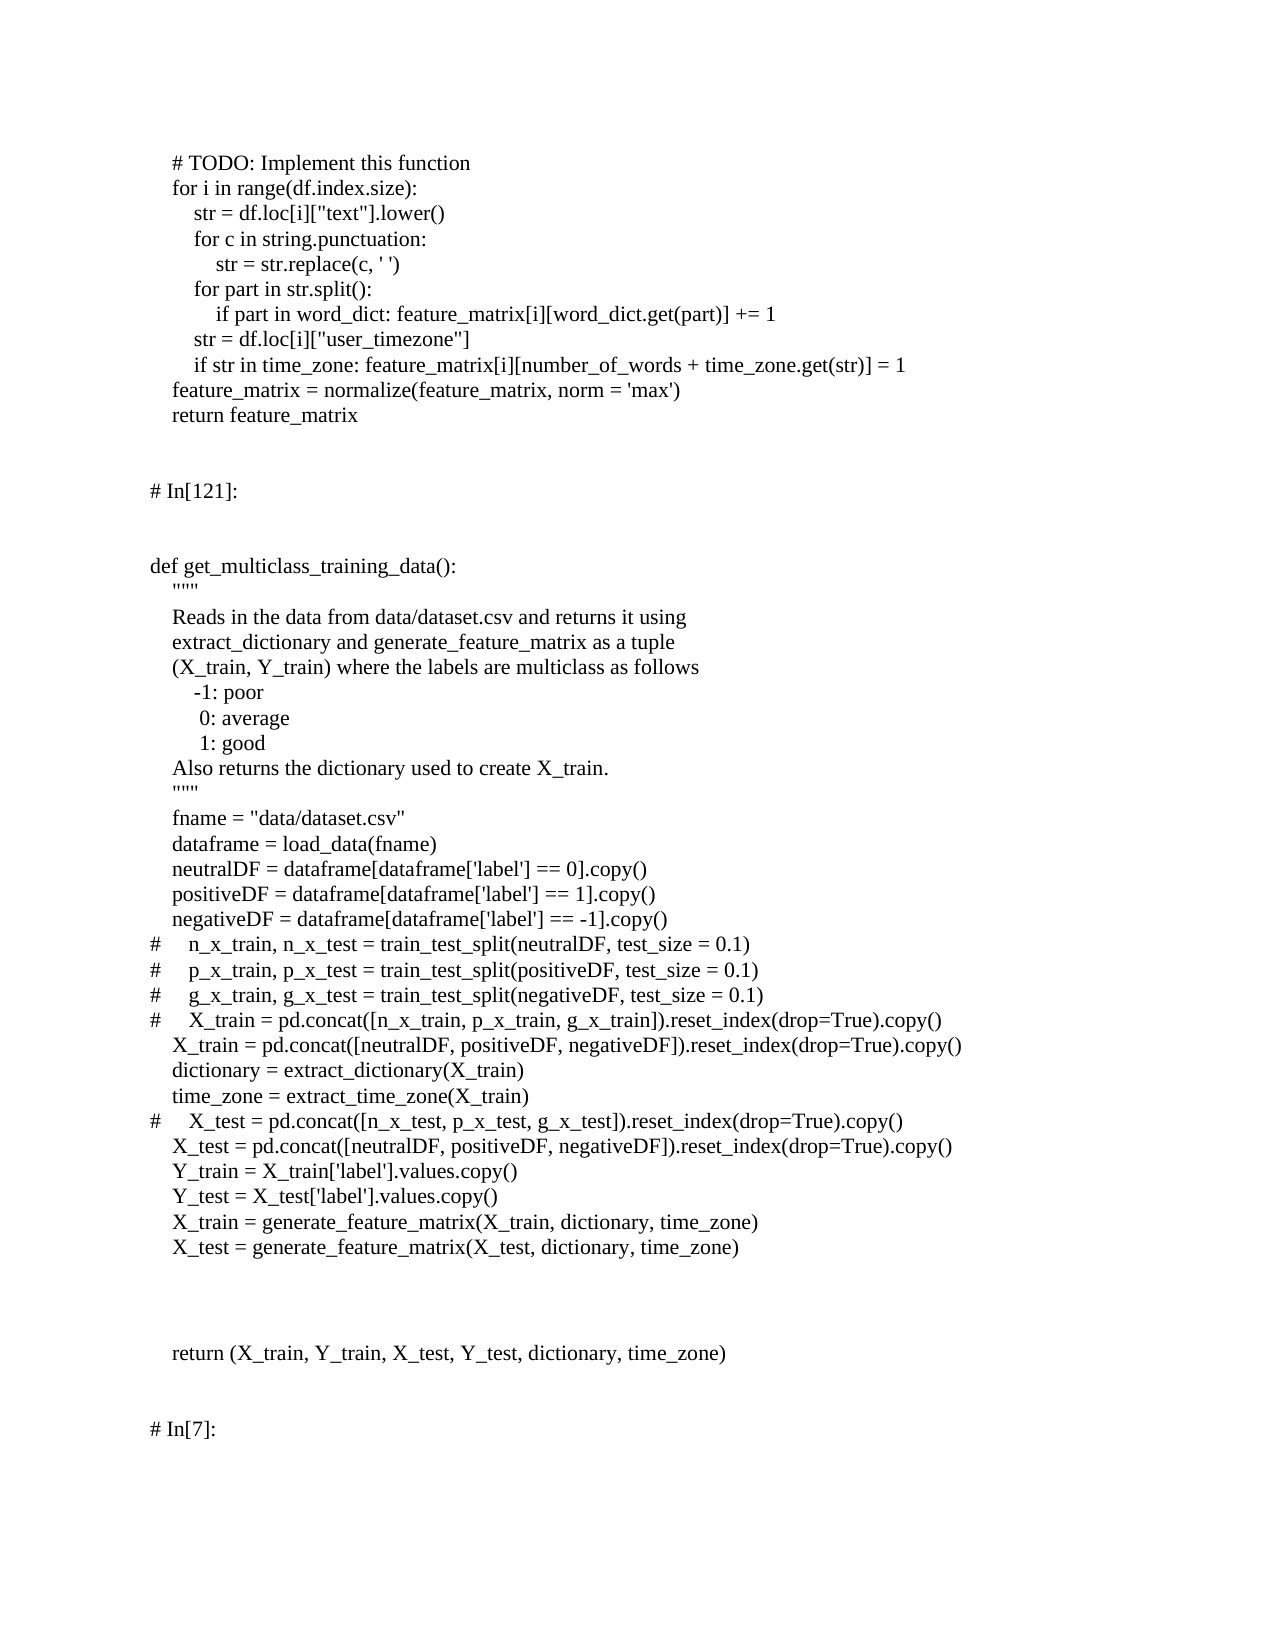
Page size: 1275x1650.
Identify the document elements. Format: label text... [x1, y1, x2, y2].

text for c in string.punctuation: [150, 226, 1125, 251]
text time_zone = extract_time_zone(X_train) [150, 1083, 1125, 1108]
text # In[121]: [150, 478, 1125, 503]
text (X_train, Y_train) where the labels are multiclass as follows [150, 654, 1125, 679]
text feature_matrix = normalize(feature_matrix, norm = 'max') [150, 377, 1125, 402]
text # TODO: Implement this function [150, 150, 1125, 175]
text # p_x_train, p_x_test = train_test_split(positiveDF, test_size = 0.1) [150, 957, 1125, 982]
text """ [150, 578, 1125, 604]
text if str in time_zone: feature_matrix[i][number_of_words + time_zone.get(str)] = 1 [150, 352, 1125, 377]
text dictionary = extract_dictionary(X_train) [150, 1057, 1125, 1083]
text str = df.loc[i]["user_timezone"] [150, 326, 1125, 352]
text X_test = generate_feature_matrix(X_test, dictionary, time_zone) [150, 1234, 1125, 1259]
text # g_x_train, g_x_test = train_test_split(negativeDF, test_size = 0.1) [150, 982, 1125, 1007]
text Also returns the dictionary used to create X_train. [150, 755, 1125, 780]
text X_train = generate_feature_matrix(X_train, dictionary, time_zone) [150, 1209, 1125, 1234]
text return (X_train, Y_train, X_test, Y_test, dictionary, time_zone) [150, 1340, 1125, 1365]
text neutralDF = dataframe[dataframe['label'] == 0].copy() [150, 856, 1125, 881]
text X_test = pd.concat([neutralDF, positiveDF, negativeDF]).reset_index(drop=True).copy() [150, 1133, 1125, 1158]
text """ [150, 780, 1125, 805]
text # X_train = pd.concat([n_x_train, p_x_train, g_x_train]).reset_index(drop=True).copy() [150, 1007, 1125, 1032]
text positiveDF = dataframe[dataframe['label'] == 1].copy() [150, 881, 1125, 906]
text str = df.loc[i]["text"].lower() [150, 200, 1125, 226]
text Y_test = X_test['label'].values.copy() [150, 1183, 1125, 1209]
text # In[7]: [150, 1416, 1125, 1441]
text str = str.replace(c, ' ') [150, 251, 1125, 276]
text # n_x_train, n_x_test = train_test_split(neutralDF, test_size = 0.1) [150, 931, 1125, 957]
text if part in word_dict: feature_matrix[i][word_dict.get(part)] += 1 [150, 301, 1125, 326]
text 0: average [150, 704, 1125, 730]
text 1: good [150, 730, 1125, 755]
text return feature_matrix [150, 402, 1125, 427]
text X_train = pd.concat([neutralDF, positiveDF, negativeDF]).reset_index(drop=True).copy() [150, 1032, 1125, 1057]
text -1: poor [150, 679, 1125, 704]
text dataframe = load_data(fname) [150, 831, 1125, 856]
text for i in range(df.index.size): [150, 175, 1125, 200]
text negativeDF = dataframe[dataframe['label'] == -1].copy() [150, 906, 1125, 931]
text # X_test = pd.concat([n_x_test, p_x_test, g_x_test]).reset_index(drop=True).copy() [150, 1108, 1125, 1133]
text extract_dictionary and generate_feature_matrix as a tuple [150, 629, 1125, 654]
text Y_train = X_train['label'].values.copy() [150, 1158, 1125, 1183]
text for part in str.split(): [150, 276, 1125, 301]
text def get_multiclass_training_data(): [150, 553, 1125, 578]
text Reads in the data from data/dataset.csv and returns it using [150, 604, 1125, 629]
text fname = "data/dataset.csv" [150, 805, 1125, 831]
